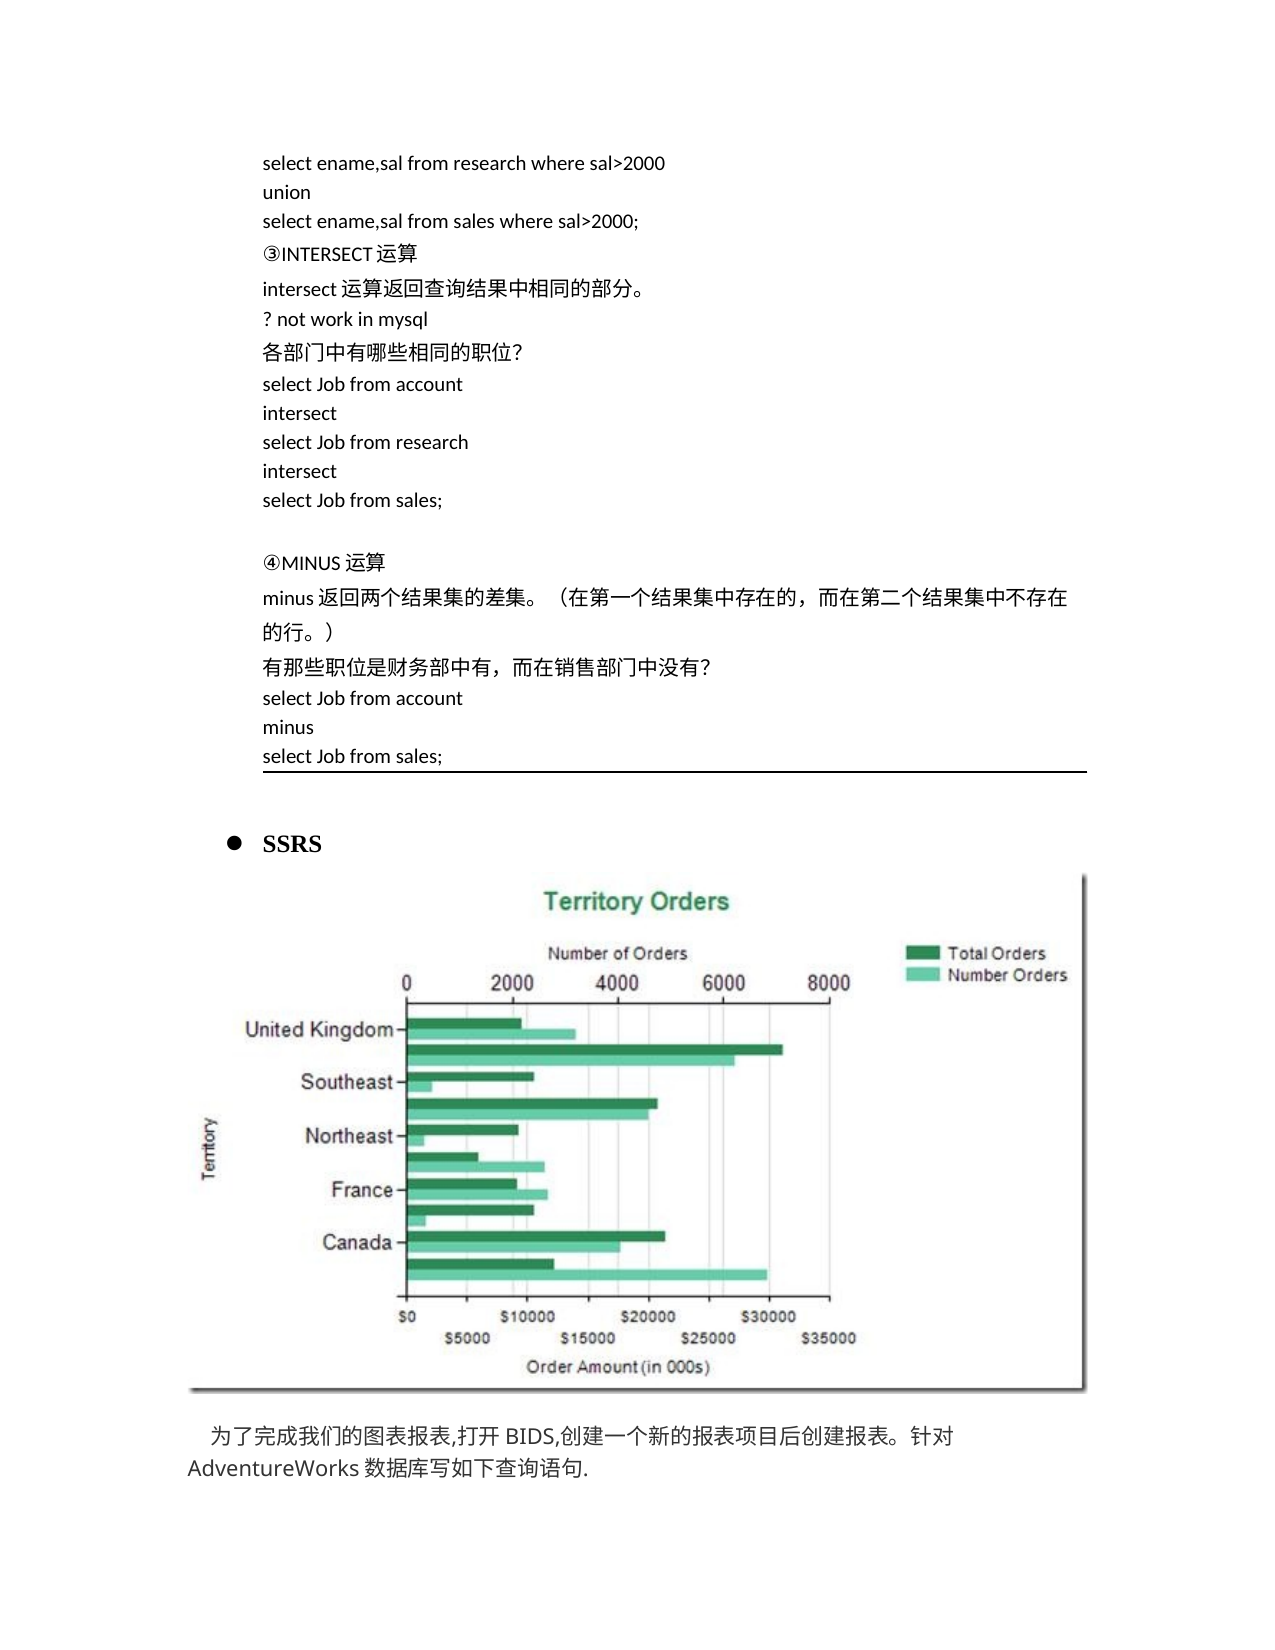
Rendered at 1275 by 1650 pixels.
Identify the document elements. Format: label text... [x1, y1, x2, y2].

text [262, 150, 1087, 234]
text ④MINUS运算 minus返回两个结果集的差集。（在第一个结果集中存在的，而在第二个结果集中不存在的行。） [262, 517, 1087, 646]
text select Job from account intersect select Job from research intersect select Job from sales; [262, 371, 1087, 513]
text select Job from account minus select Job from sales; [262, 685, 1087, 773]
text 有那些职位是财务部中有，而在销售部门中没有？ [262, 651, 1087, 681]
text ③INTERSECT运算 intersect运算返回查询结果中相同的部分。 ? not work in mysql 各部门中有哪些相同的职位？ [262, 237, 1087, 366]
subtitle SSRS [225, 829, 1087, 858]
text 为了完成我们的图表报表,打开BIDS,创建一个新的报表项目后创建报表。针对AdventureWorks数据库写如下查询语句. [187, 1419, 1087, 1482]
picture [187, 872, 1088, 1394]
